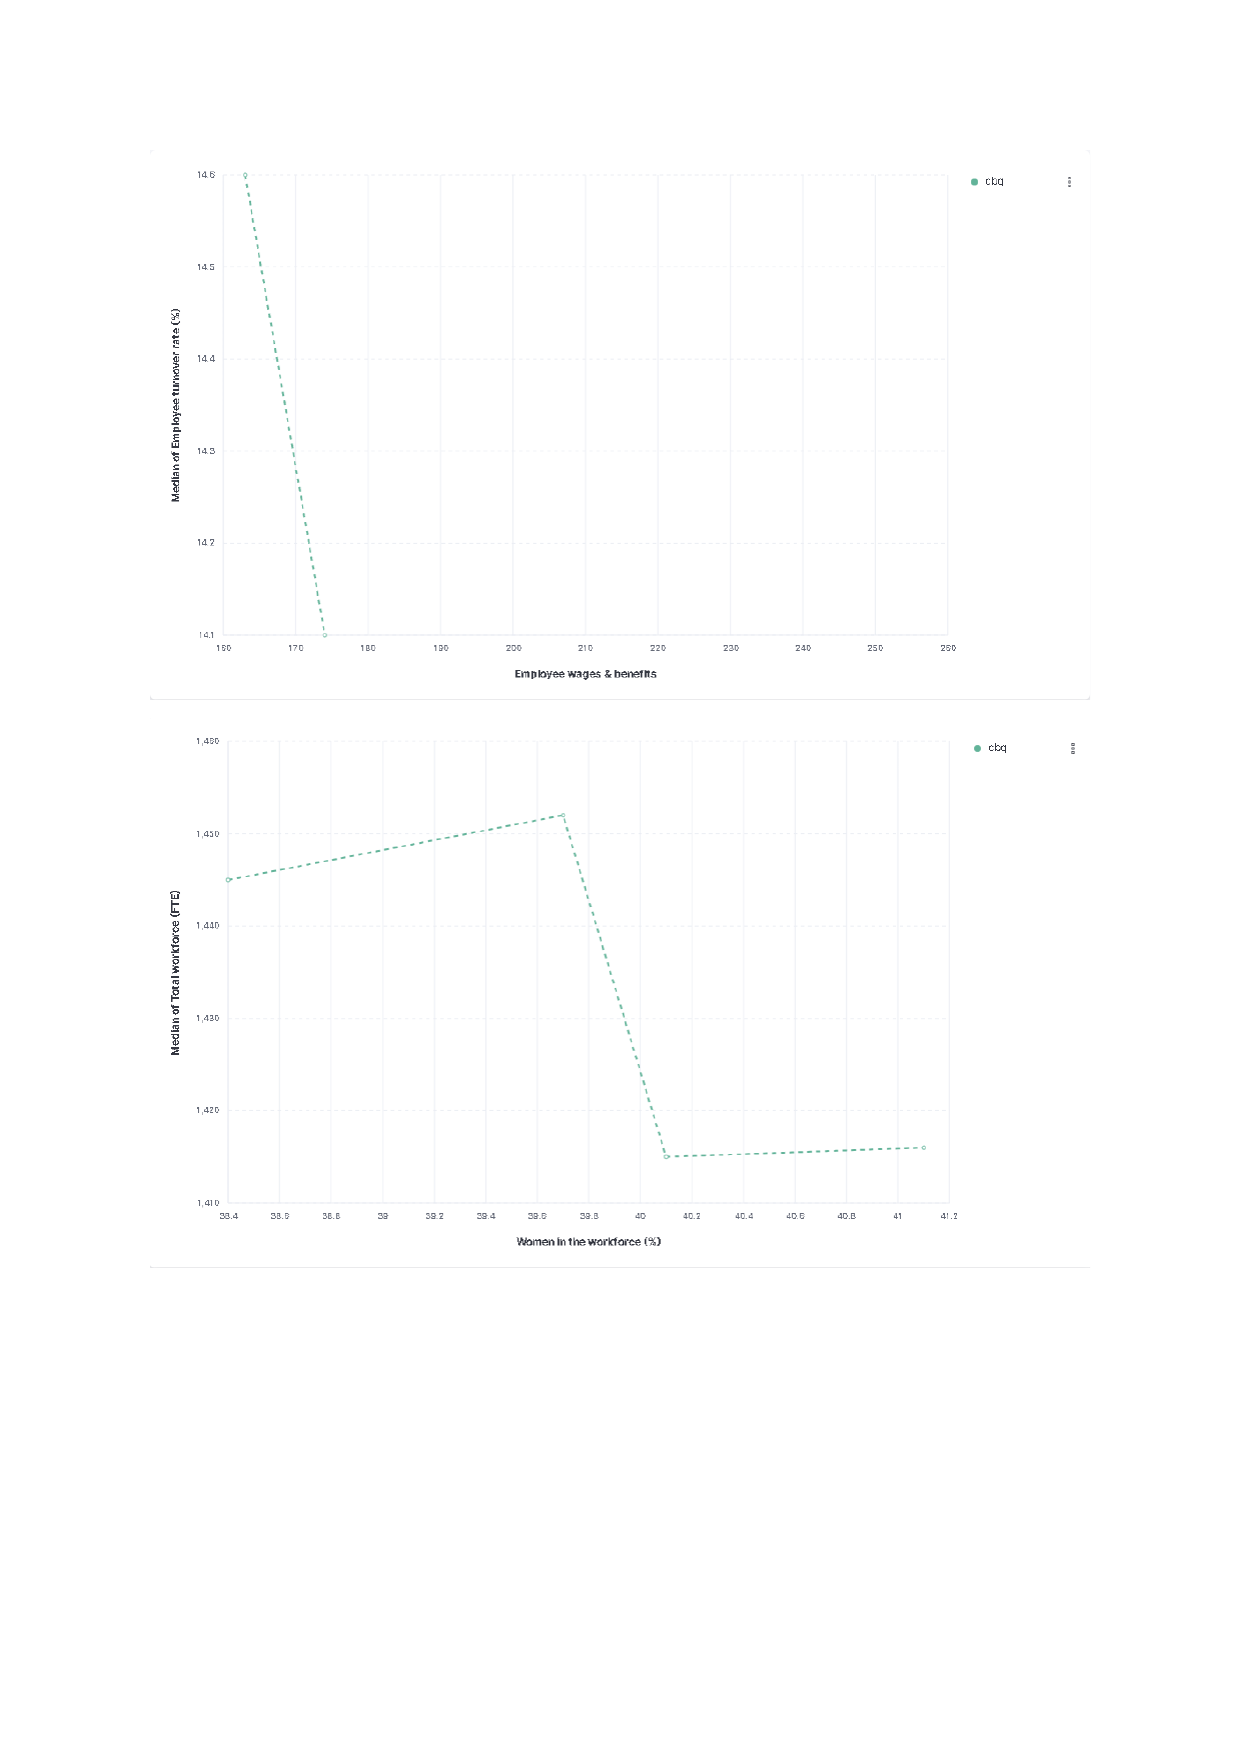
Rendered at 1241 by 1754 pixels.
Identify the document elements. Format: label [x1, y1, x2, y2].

picture [150, 150, 1091, 700]
picture [150, 718, 1091, 1268]
